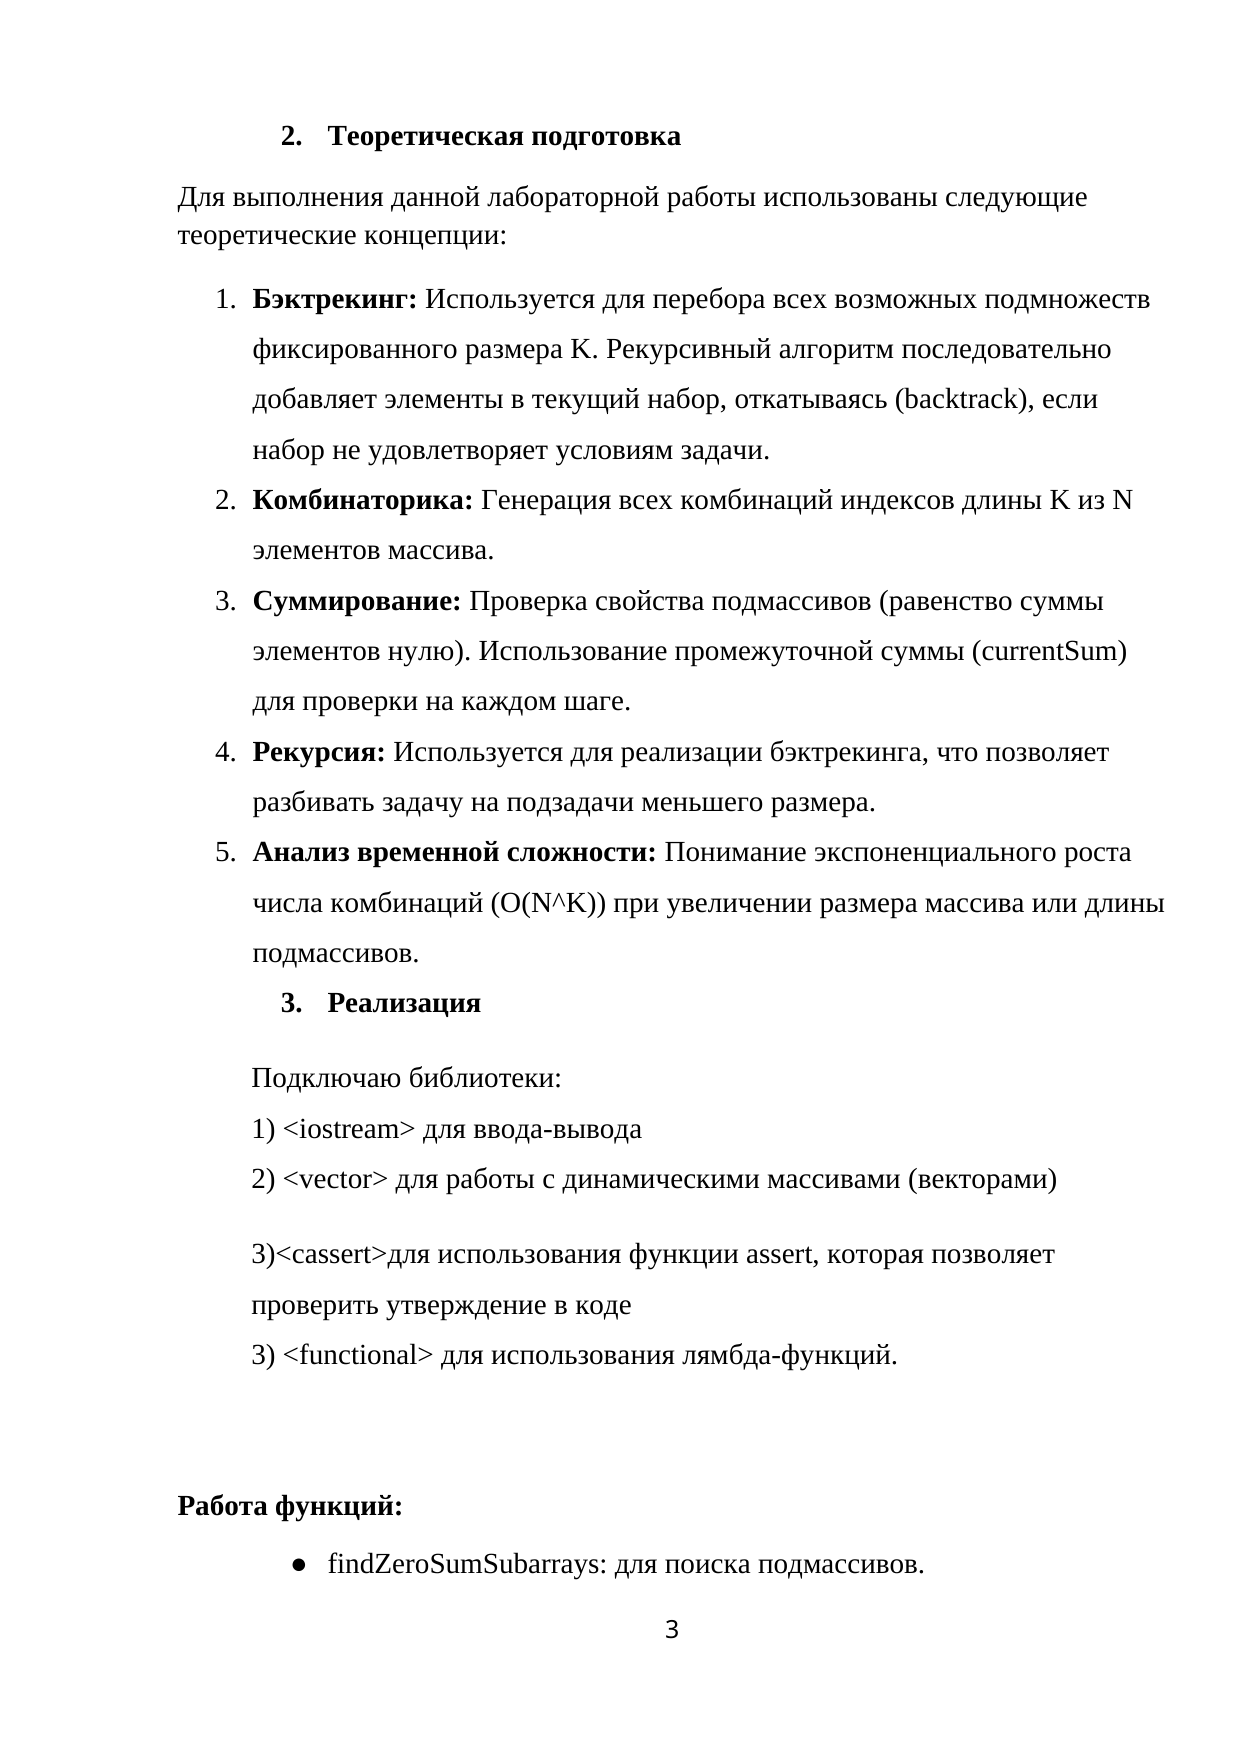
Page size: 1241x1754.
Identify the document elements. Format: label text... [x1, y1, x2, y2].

text Подключаю библиотеки: 1) <iostream> для ввода-вывода 2) <vector> для работы с динамическими массивами (векторами) [251, 1061, 1167, 1195]
list Бэктрекинг: Используется для перебора всех возможных подмножеств фиксированного размера K. Рекурсивный алгоритм последовательно добавляет элементы в текущий набор, откатываясь (backtrack), если набор не удовлетворяет условиям задачи. [215, 281, 1167, 465]
list Реализация [177, 985, 1167, 1019]
list Теоретическая подготовка [177, 118, 1167, 152]
text Для выполнения данной лабораторной работы использованы следующие теоретические концепции: [177, 179, 1167, 251]
list Комбинаторика: Генерация всех комбинаций индексов длины K из N элементов массива. [215, 482, 1167, 566]
list Рекурсия: Используется для реализации бэктрекинга, что позволяет разбивать задачу на подзадачи меньшего размера. [215, 734, 1167, 818]
list Анализ временной сложности: Понимание экспоненциального роста числа комбинаций (O(N^K)) при увеличении размера массива или длины подмассивов. [215, 834, 1167, 968]
text 3)<cassert>для использования функции assert, которая позволяет проверить утверждение в коде 3) <functional> для иcпользования лямбда-функций. [251, 1237, 1167, 1371]
text Работа функций: [177, 1488, 1167, 1521]
list Суммирование: Проверка свойства подмассивов (равенство суммы элементов нулю). Использование промежуточной суммы (currentSum) для проверки на каждом шаге. [215, 583, 1167, 717]
list findZeroSumSubarrays: для поиска подмассивов. [290, 1546, 1167, 1580]
